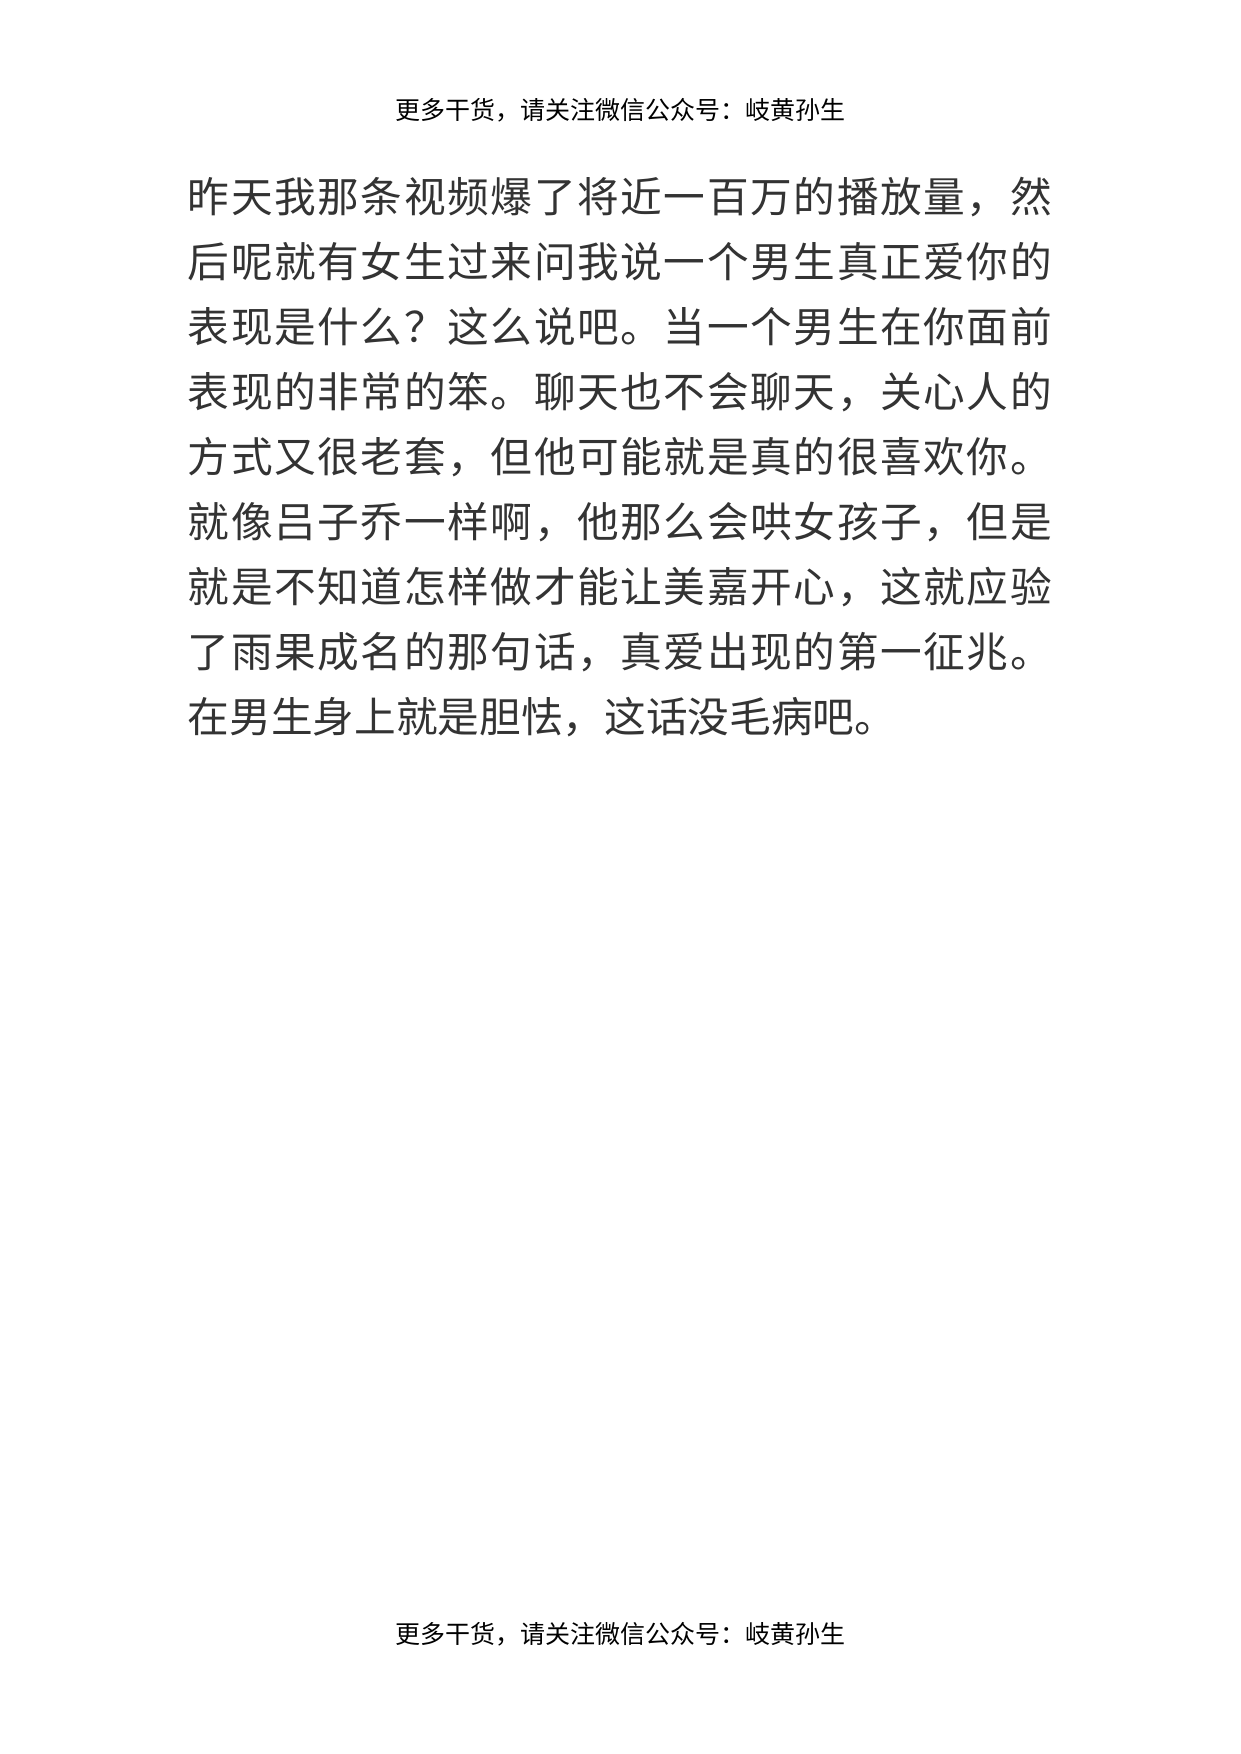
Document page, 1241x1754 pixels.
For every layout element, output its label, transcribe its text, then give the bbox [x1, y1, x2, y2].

text 昨天我那条视频爆了将近一百万的播放量，然后呢就有女生过来问我说一个男生真正爱你的表现是什么？这么说吧。当一个男生在你面前表现的非常的笨。聊天也不会聊天，关心人的方式又很老套，但他可能就是真的很喜欢你。就像吕子乔一样啊，他那么会哄女孩子，但是就是不知道怎样做才能让美嘉开心，这就应验了雨果成名的那句话，真爱出现的第一征兆。在男生身上就是胆怯，这话没毛病吧。 [187, 162, 1053, 747]
